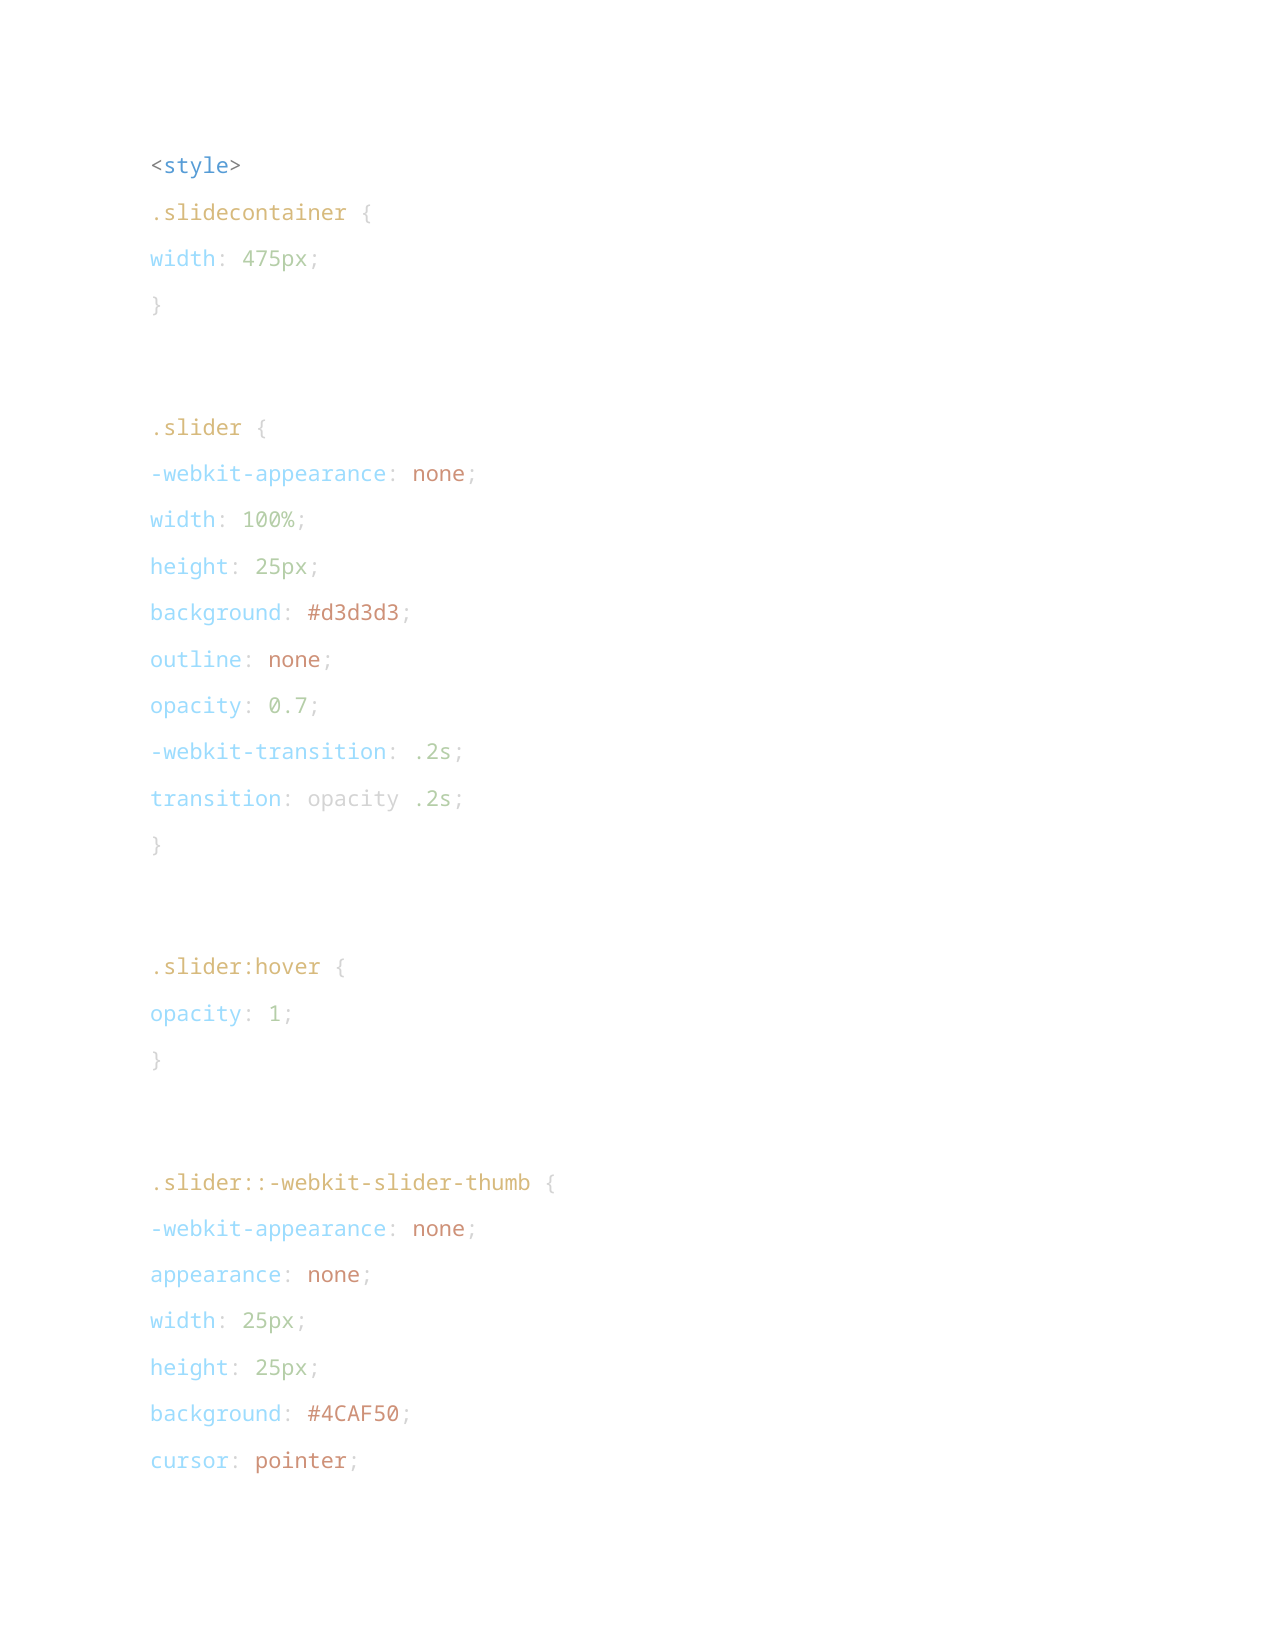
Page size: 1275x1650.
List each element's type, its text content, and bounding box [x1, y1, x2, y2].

text -webkit-appearance: none; [150, 458, 1125, 487]
text width: 475px; [150, 243, 1125, 272]
text -webkit-transition: .2s; [150, 736, 1125, 766]
text appearance: none; [150, 1259, 1125, 1288]
text width: 100%; [150, 504, 1125, 534]
text .slider { [150, 411, 1125, 441]
text .slidecontainer { [150, 196, 1125, 226]
text background: #4CAF50; [150, 1398, 1125, 1428]
text transition: opacity .2s; [150, 782, 1125, 812]
text .slider:hover { [150, 951, 1125, 981]
text outline: none; [150, 643, 1125, 673]
text -webkit-appearance: none; [150, 1212, 1125, 1242]
text height: 25px; [150, 1352, 1125, 1381]
text height: 25px; [150, 551, 1125, 580]
text } [150, 829, 1125, 858]
text width: 25px; [150, 1305, 1125, 1335]
text opacity: 1; [150, 997, 1125, 1027]
text .slider::-webkit-slider-thumb { [150, 1166, 1125, 1196]
text opacity: 0.7; [150, 689, 1125, 719]
text } [150, 1044, 1125, 1073]
text } [150, 289, 1125, 319]
text cursor: pointer; [150, 1444, 1125, 1474]
text <style> [150, 150, 1125, 180]
text background: #d3d3d3; [150, 597, 1125, 627]
